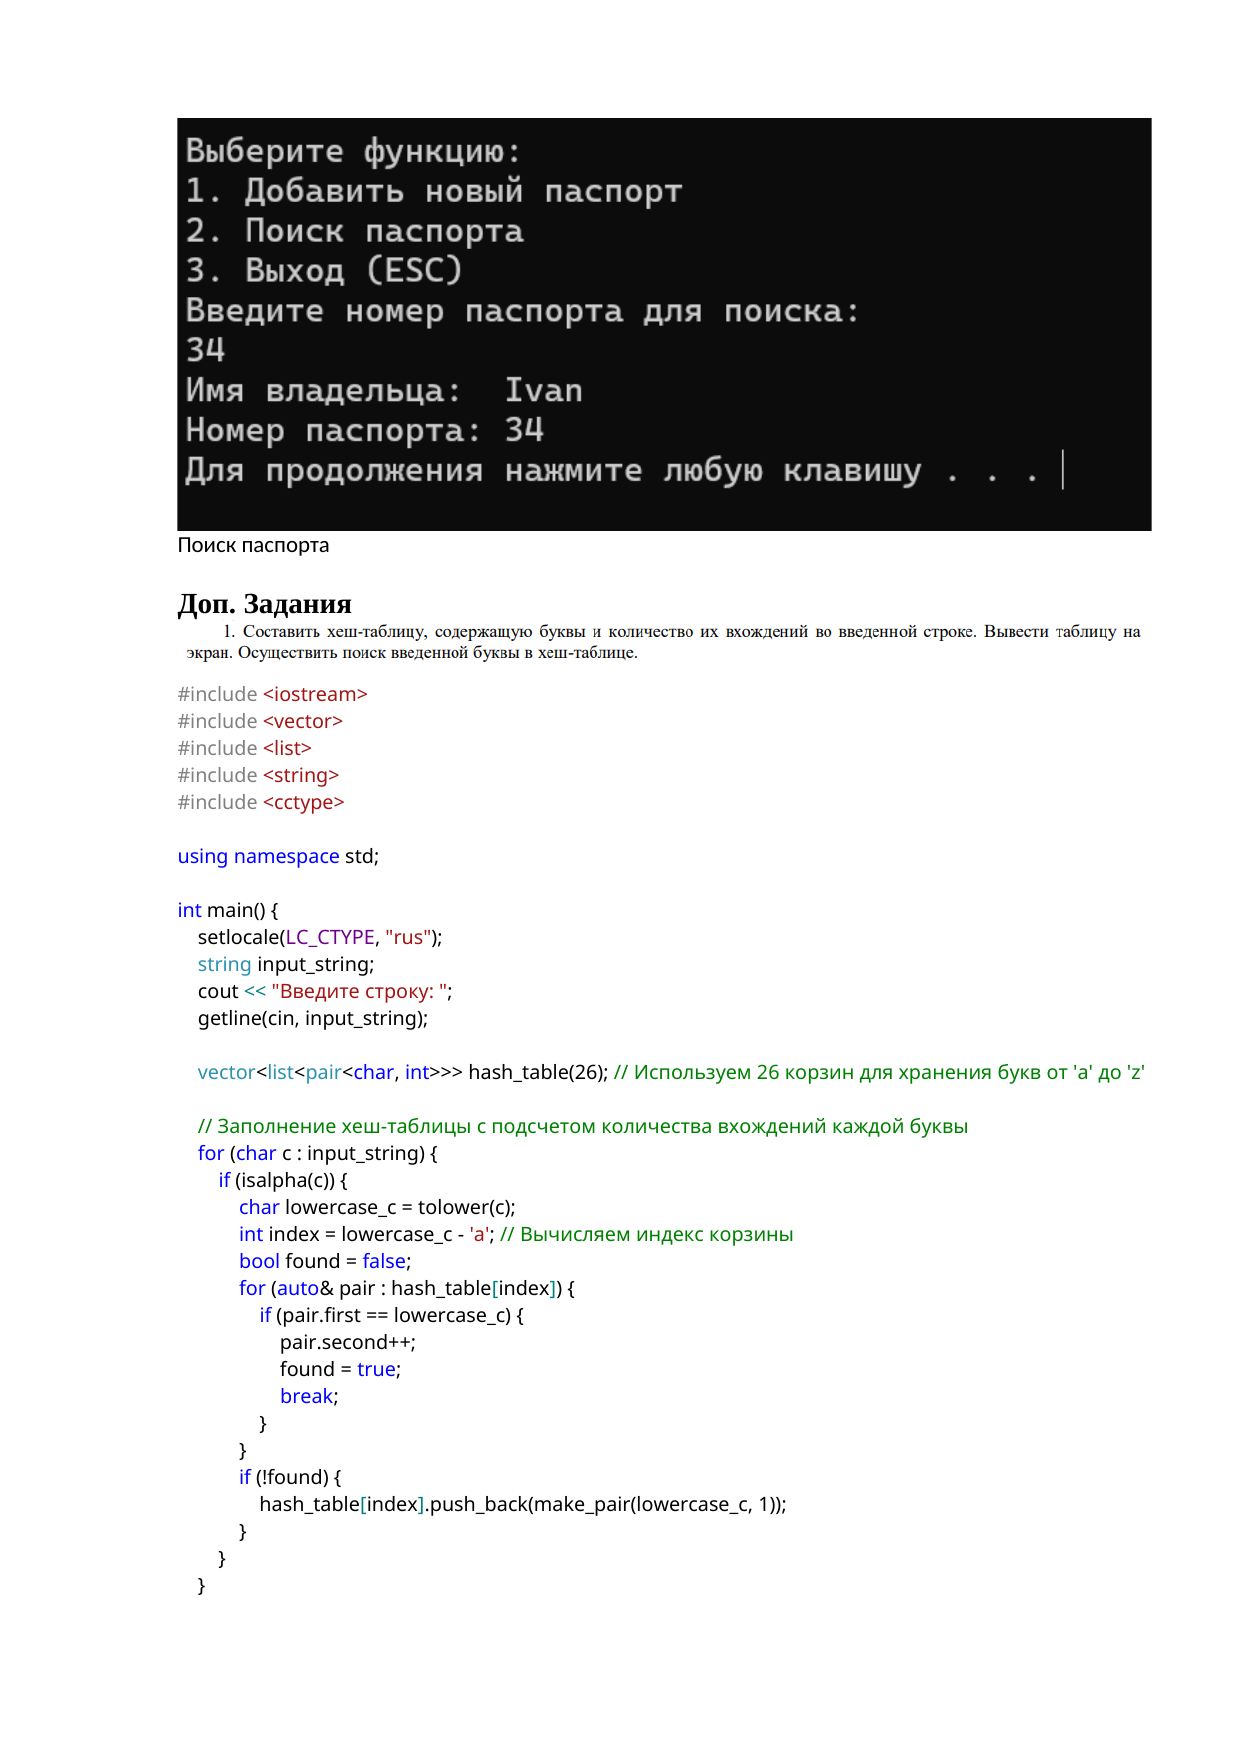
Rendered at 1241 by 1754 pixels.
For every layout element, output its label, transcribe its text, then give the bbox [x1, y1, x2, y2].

text break; [177, 1382, 1152, 1409]
text pair.second++; [177, 1328, 1152, 1355]
text #include <iostream> [177, 681, 1152, 707]
text #include <list> [177, 734, 1152, 761]
text } [177, 1544, 1152, 1571]
text for (char c : input_string) { [177, 1139, 1152, 1166]
text Поиск паспорта [177, 531, 1152, 558]
text bool found = false; [177, 1247, 1152, 1274]
text #include <vector> [177, 707, 1152, 734]
picture [177, 620, 1152, 663]
text Доп. Задания [177, 587, 1152, 620]
text int main() { [177, 896, 1152, 923]
text found = true; [177, 1355, 1152, 1382]
text using namespace std; [177, 842, 1152, 869]
text #include <string> [177, 761, 1152, 788]
text setlocale(LC_CTYPE, "rus"); [177, 923, 1152, 950]
picture [177, 118, 1152, 531]
text string input_string; [177, 950, 1152, 977]
text char lowercase_c = tolower(c); [177, 1193, 1152, 1220]
text for (auto& pair : hash_table[index]) { [177, 1274, 1152, 1301]
text cout << "Введите строку: "; [177, 977, 1152, 1004]
text int index = lowercase_c - 'a'; // Вычисляем индекс корзины [177, 1220, 1152, 1247]
text hash_table[index].push_back(make_pair(lowercase_c, 1)); [177, 1490, 1152, 1517]
text getline(cin, input_string); [177, 1004, 1152, 1031]
text vector<list<pair<char, int>>> hash_table(26); // Используем 26 корзин для хранения букв от 'a' до 'z' [177, 1058, 1152, 1085]
text if (isalpha(c)) { [177, 1166, 1152, 1193]
text // Заполнение хеш-таблицы с подсчетом количества вхождений каждой буквы [177, 1112, 1152, 1139]
text if (!found) { [177, 1463, 1152, 1490]
text } [177, 1409, 1152, 1436]
text } [177, 1571, 1152, 1598]
text if (pair.first == lowercase_c) { [177, 1301, 1152, 1328]
text } [177, 1517, 1152, 1544]
text #include <cctype> [177, 788, 1152, 815]
text } [177, 1436, 1152, 1463]
